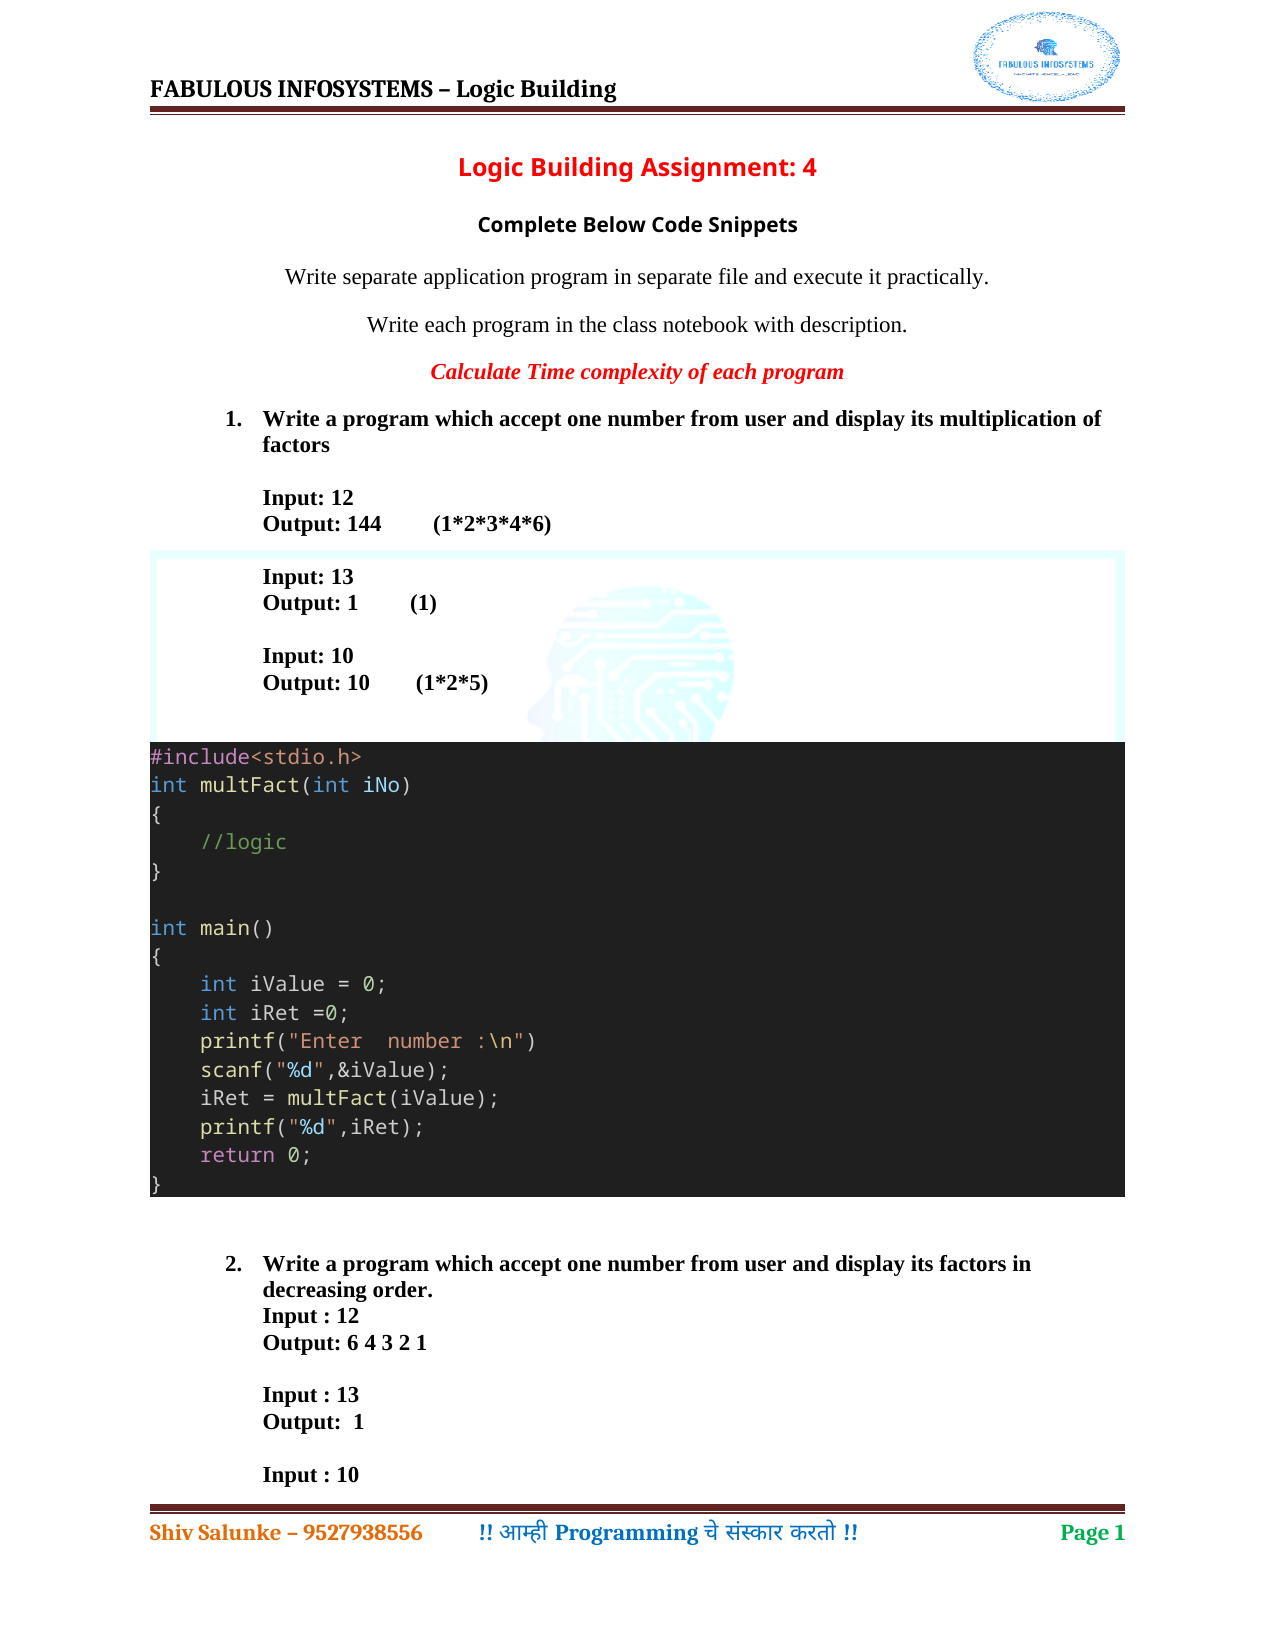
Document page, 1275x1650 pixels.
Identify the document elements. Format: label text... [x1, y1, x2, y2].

text #include<stdio.h> [150, 742, 1125, 771]
list Input : 13 [262, 1382, 1125, 1408]
text iRet = multFact(iValue); [150, 1083, 1125, 1112]
list Input: 12 [262, 484, 1125, 510]
text } [150, 1169, 1125, 1197]
list Output: 6 4 3 2 1 [262, 1329, 1125, 1355]
text return 0; [150, 1140, 1125, 1169]
text Logic Building Assignment: 4 [150, 150, 1125, 184]
list Output: 1 [262, 1408, 1125, 1434]
list Input : 10 [262, 1461, 1125, 1487]
text printf("%d",iRet); [150, 1112, 1125, 1140]
text int iValue = 0; [150, 969, 1125, 998]
list Input : 12 [262, 1302, 1125, 1329]
text //logic [150, 827, 1125, 856]
text { [150, 941, 1125, 969]
list Input: 13 [262, 563, 1125, 589]
text Complete Below Code Snippets [150, 210, 1125, 238]
list Output: 10 (1*2*5) [262, 668, 1125, 695]
list Write a program which accept one number from user and display its multiplication of factors [225, 405, 1125, 458]
text Calculate Time complexity of each program [150, 358, 1125, 384]
picture [969, 9, 1121, 102]
text } [150, 856, 1125, 884]
list Output: 1 (1) [262, 589, 1125, 616]
list Input: 10 [262, 642, 1125, 668]
text { [150, 799, 1125, 827]
text int main() [150, 913, 1125, 941]
text int iRet =0; [150, 998, 1125, 1026]
list Write a program which accept one number from user and display its factors in decreasing order. [225, 1250, 1125, 1302]
text int multFact(int iNo) [150, 771, 1125, 799]
text Write separate application program in separate file and execute it practically. [150, 263, 1125, 290]
text printf("Enter number :\n") [150, 1026, 1125, 1055]
text scanf("%d",&iValue); [150, 1055, 1125, 1083]
text Write each program in the class notebook with description. [150, 311, 1125, 337]
list Output: 144 (1*2*3*4*6) [262, 510, 1125, 537]
